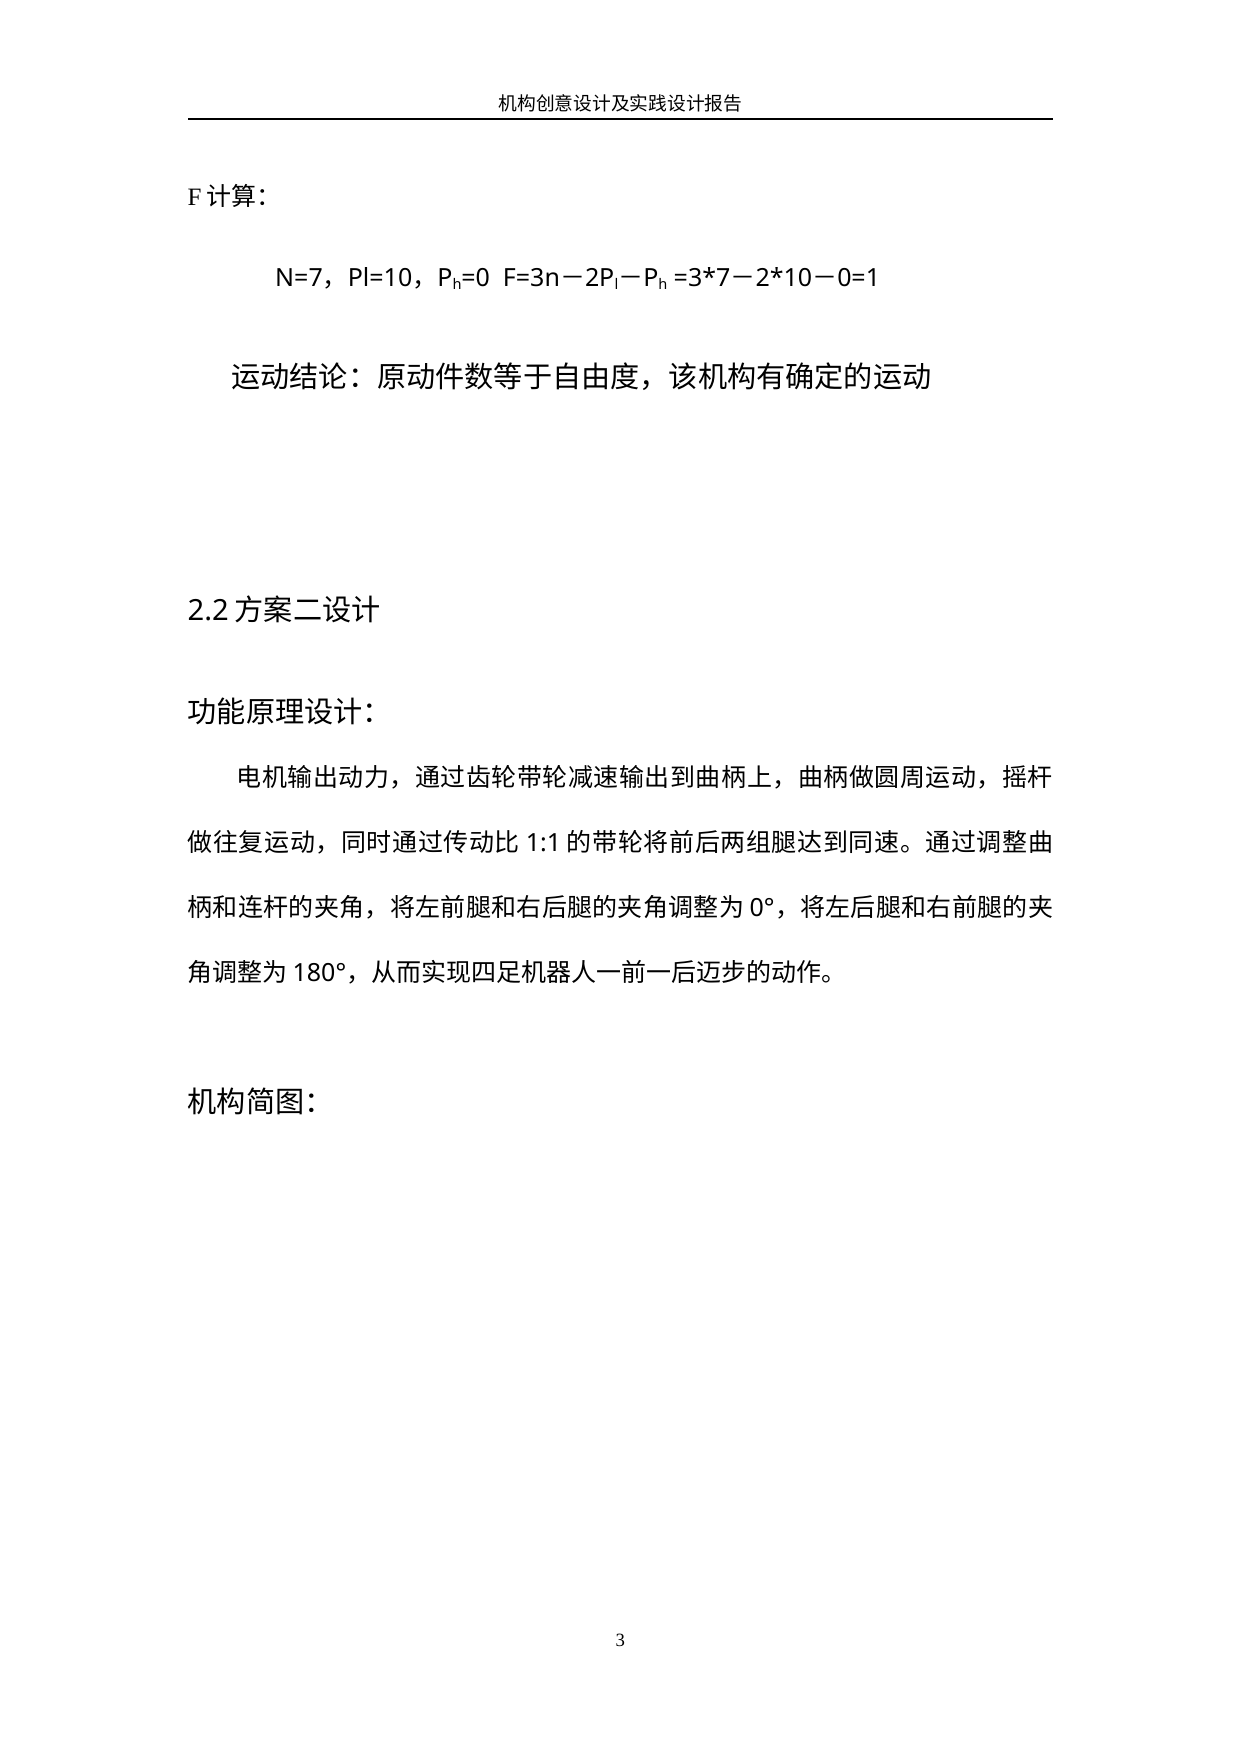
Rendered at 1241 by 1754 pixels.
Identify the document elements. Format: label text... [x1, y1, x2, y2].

subtitle 2.2方案二设计 [187, 575, 1053, 640]
text F计算： [187, 162, 1053, 227]
text 电机输出动力，通过齿轮带轮减速输出到曲柄上，曲柄做圆周运动，摇杆做往复运动，同时通过传动比1:1的带轮将前后两组腿达到同速。通过调整曲柄和连杆的夹角，将左前腿和右后腿的夹角调整为0°，将左后腿和右前腿的夹角调整为180°，从而实现四足机器人一前一后迈步的动作。 [187, 743, 1053, 1003]
text 运动结论：原动件数等于自由度，该机构有确定的运动 [231, 343, 1053, 408]
text 功能原理设计： [187, 678, 1053, 743]
text 机构简图： [187, 1068, 1053, 1133]
text N=7，Pl=10，Ph=0 F=3n－2Pl－Ph =3*7－2*10－0=1 [187, 243, 1053, 308]
